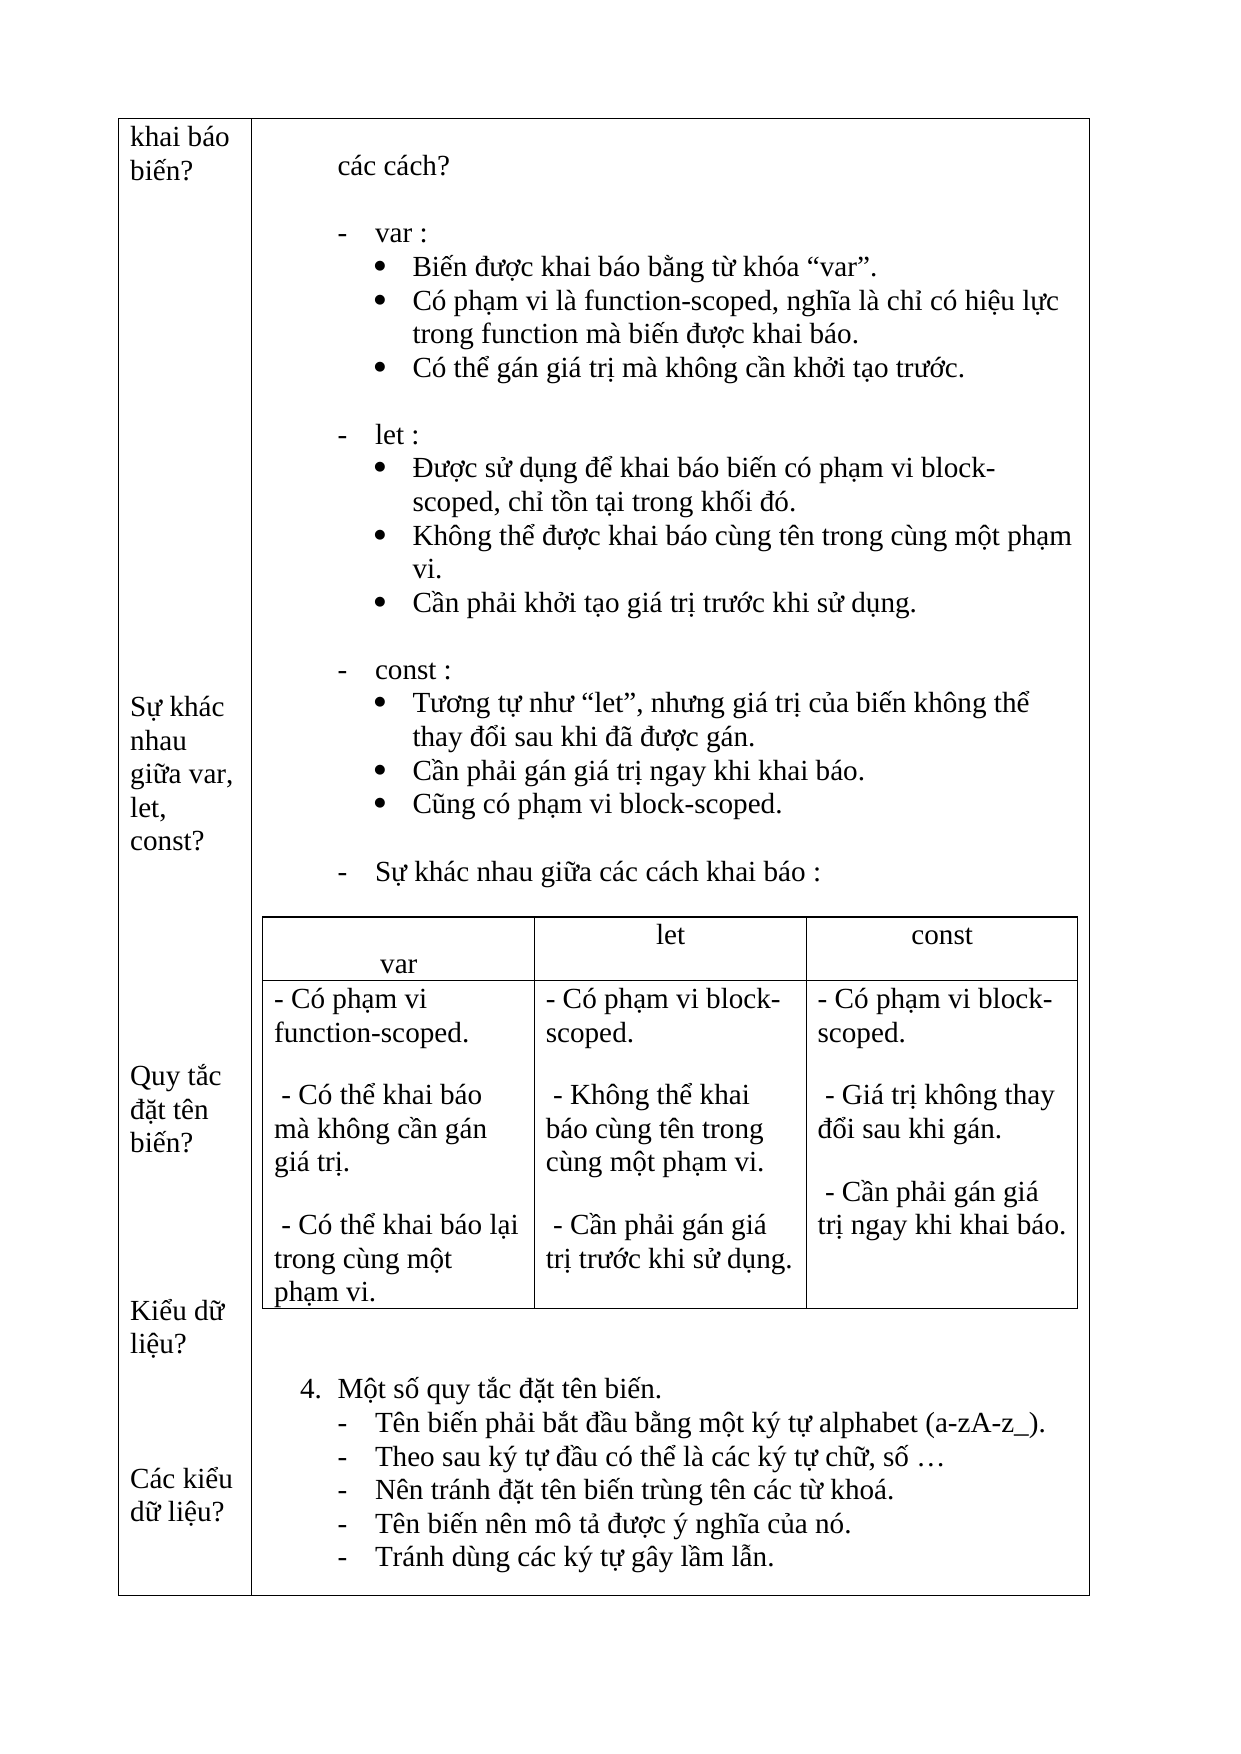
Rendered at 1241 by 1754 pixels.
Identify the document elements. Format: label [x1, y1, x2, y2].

table_cell [252, 119, 1089, 1595]
table_cell [119, 119, 251, 1595]
